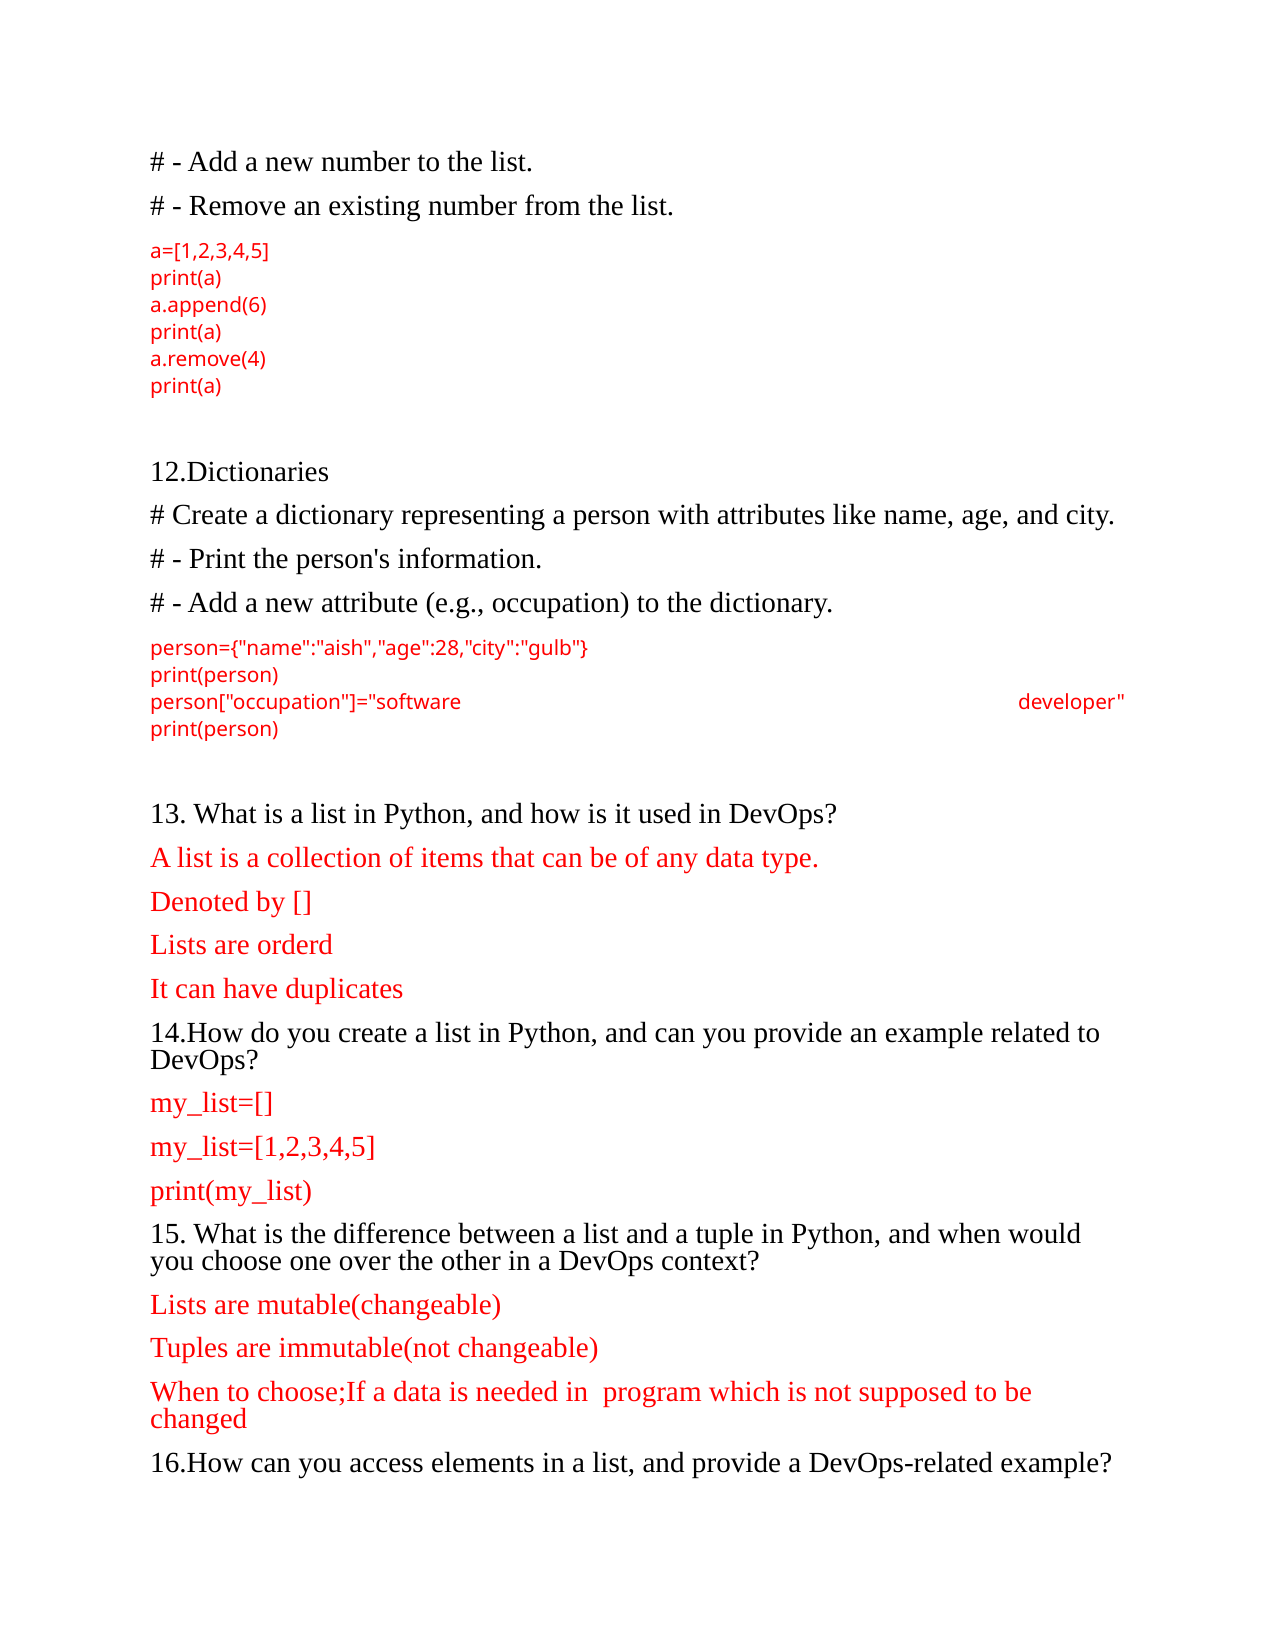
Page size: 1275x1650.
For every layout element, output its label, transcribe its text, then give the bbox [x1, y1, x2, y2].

text Lists are orderd [150, 933, 1125, 960]
text Lists are mutable(changeable) [150, 1293, 1125, 1320]
text # - Add a new number to the list. [150, 150, 1125, 177]
text my_list=[] [150, 1091, 1125, 1118]
text a=[1,2,3,4,5] print(a) a.append(6) print(a) a.remove(4) print(a) [150, 237, 1125, 399]
text 13. What is a list in Python, and how is it used in DevOps? [150, 802, 1125, 829]
text 16.How can you access elements in a list, and provide a DevOps-related example? [150, 1451, 1125, 1478]
text A list is a collection of items that can be of any data type. [150, 846, 1125, 873]
text person={"name":"aish","age":28,"city":"gulb"} print(person) person["occupation"]="software developer" print(person) [150, 634, 1125, 742]
text 14.How do you create a list in Python, and can you provide an example related to DevOps? [150, 1021, 1125, 1074]
text Tuples are immutable(not changeable) [150, 1336, 1125, 1363]
text Denoted by [] [150, 889, 1125, 917]
text It can have duplicates [150, 977, 1125, 1004]
text # - Remove an existing number from the list. [150, 194, 1125, 221]
text my_list=[1,2,3,4,5] [150, 1135, 1125, 1162]
text When to choose;If a data is needed in program which is not supposed to be changed [150, 1380, 1125, 1434]
text print(my_list) [150, 1178, 1125, 1205]
text 12.Dictionaries [150, 459, 1125, 486]
text # Create a dictionary representing a person with attributes like name, age, and city. [150, 503, 1125, 530]
text # - Add a new attribute (e.g., occupation) to the dictionary. [150, 590, 1125, 617]
text 15. What is the difference between a list and a tuple in Python, and when would you choose one over the other in a DevOps context? [150, 1222, 1125, 1276]
text # - Print the person's information. [150, 547, 1125, 574]
